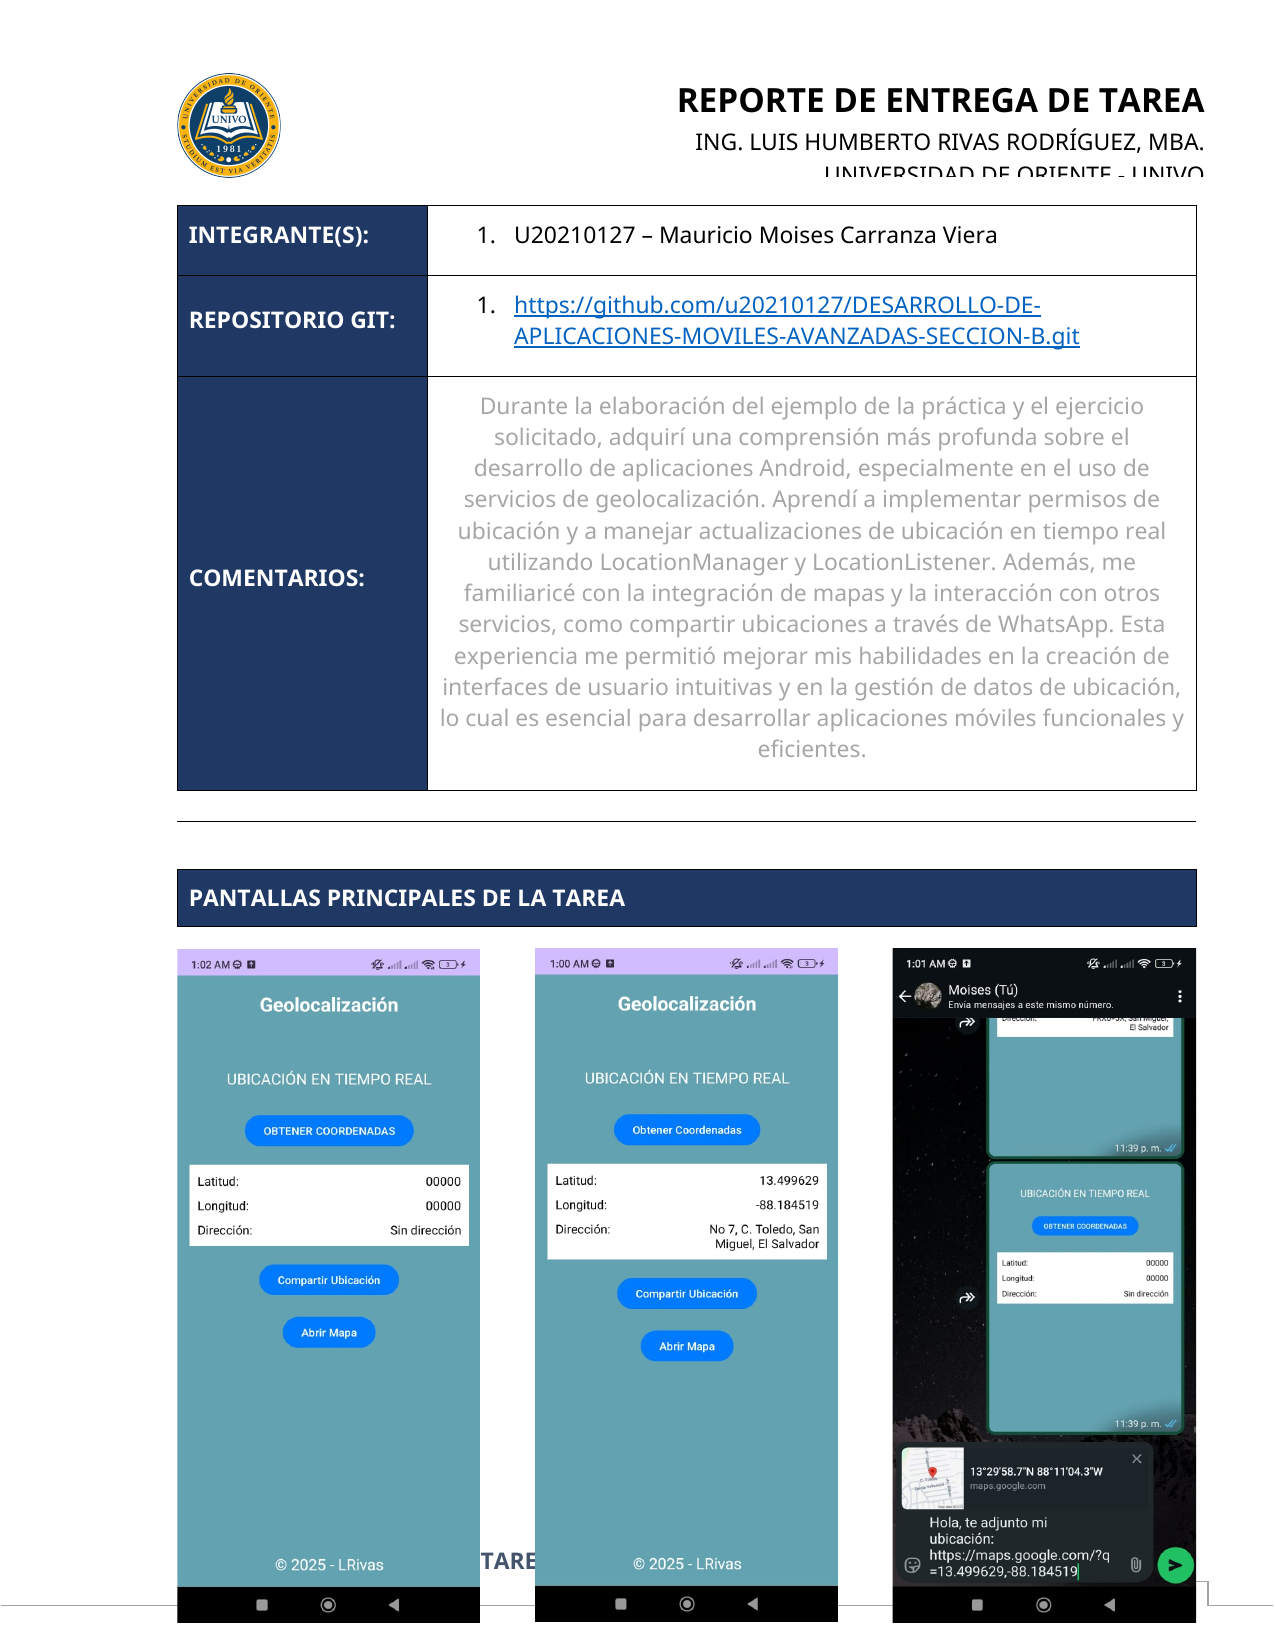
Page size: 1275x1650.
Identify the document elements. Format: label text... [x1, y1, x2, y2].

picture [535, 948, 838, 1622]
picture [892, 948, 1197, 1623]
picture [177, 73, 281, 178]
picture [177, 949, 480, 1623]
table_header PANTALLAS PRINCIPALES DE LA TAREA [178, 870, 1196, 926]
